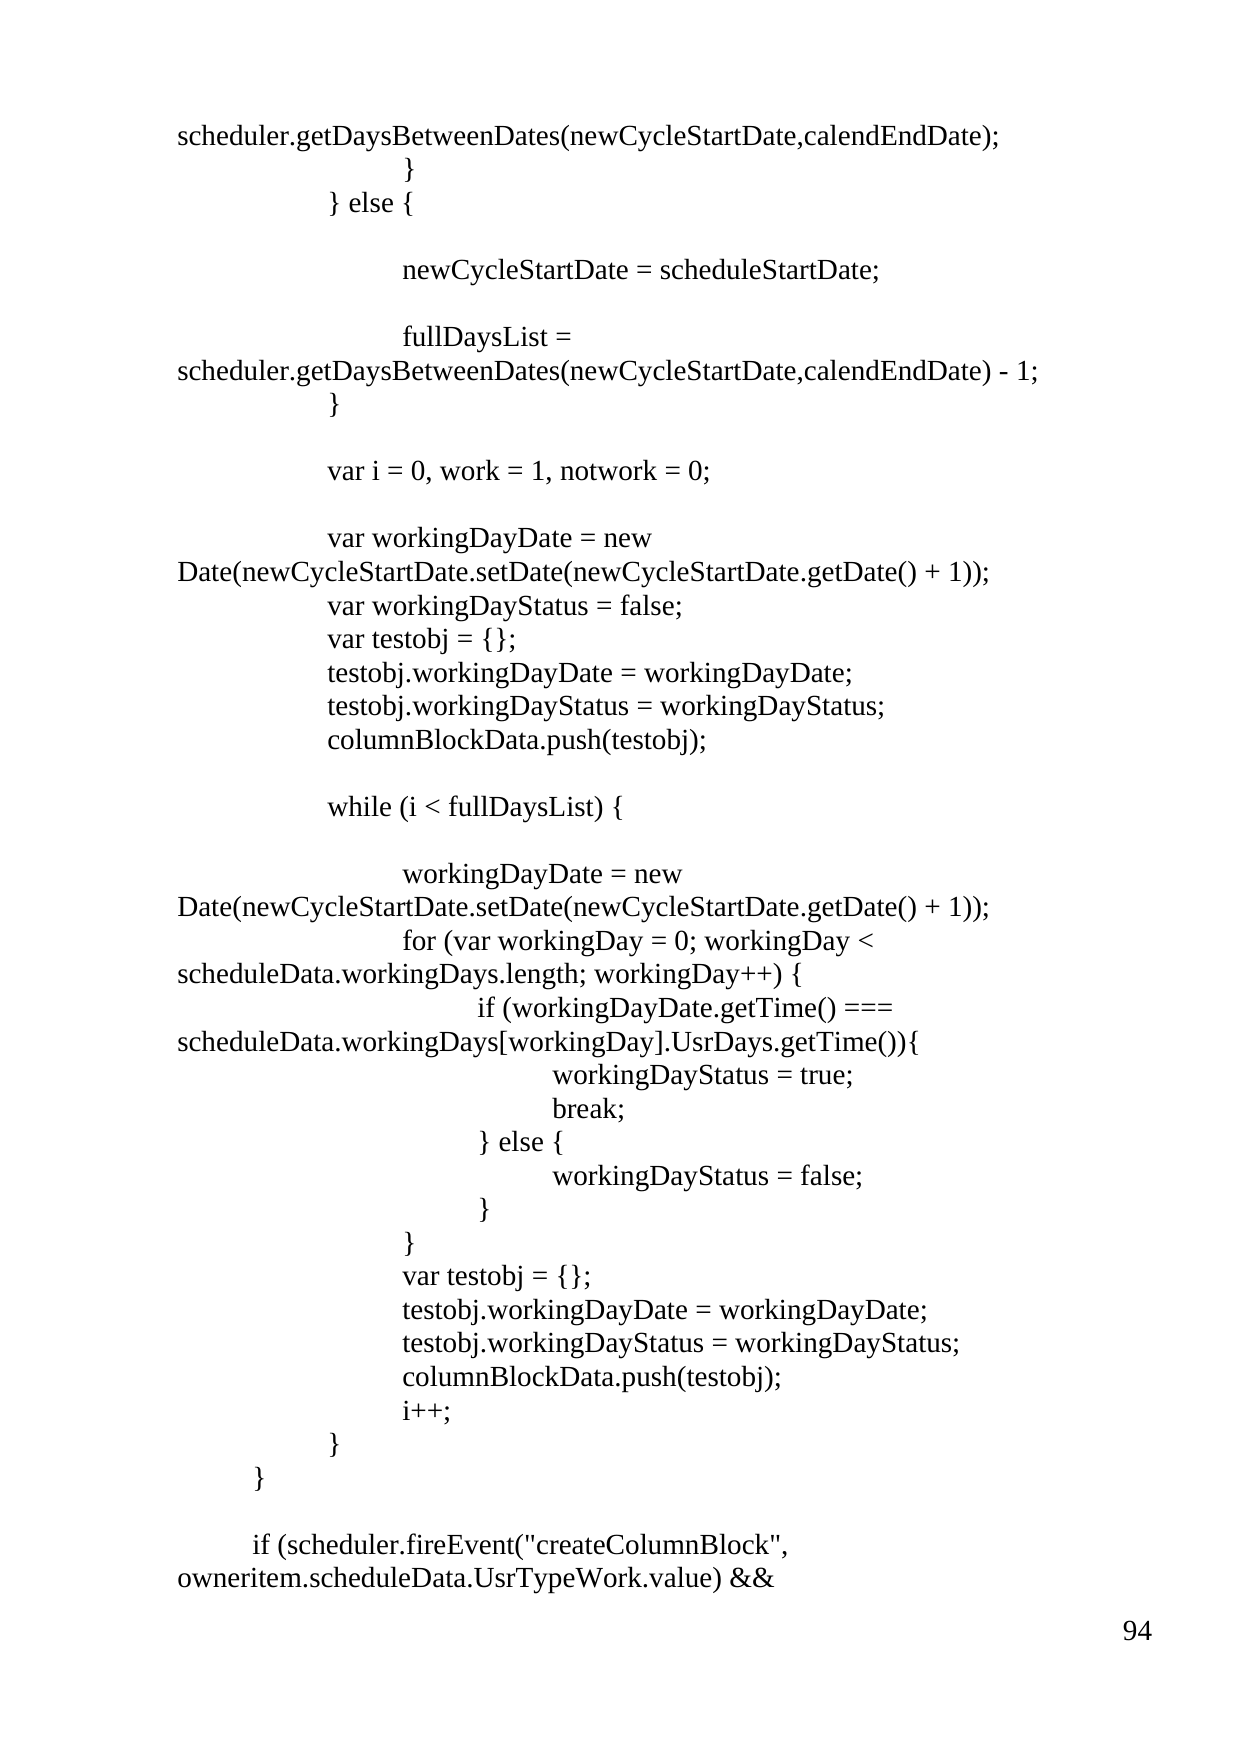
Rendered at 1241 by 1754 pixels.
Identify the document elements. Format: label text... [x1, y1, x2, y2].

text } else { [177, 1124, 1152, 1158]
text if (workingDayDate.getTime() === scheduleData.workingDays[workingDay].UsrDays.getTime()){ [177, 990, 1152, 1057]
text } [177, 1426, 1152, 1460]
text i++; [177, 1393, 1152, 1426]
text var workingDayStatus = false; [177, 588, 1152, 621]
text for (var workingDay = 0; workingDay < scheduleData.workingDays.length; workingDay++) { [177, 923, 1152, 990]
text newCycleStartDate = scheduleStartDate; [177, 252, 1152, 286]
text columnBlockData.push(testobj); [177, 722, 1152, 755]
text testobj.workingDayDate = workingDayDate; [177, 655, 1152, 688]
text } else { [177, 185, 1152, 219]
text } [177, 1225, 1152, 1258]
text columnBlockData.push(testobj); [177, 1359, 1152, 1393]
text } [177, 1191, 1152, 1225]
text testobj.workingDayStatus = workingDayStatus; [177, 1326, 1152, 1359]
text fullDaysList = scheduler.getDaysBetweenDates(newCycleStartDate,calendEndDate) - 1; [177, 319, 1152, 386]
text var workingDayDate = new Date(newCycleStartDate.setDate(newCycleStartDate.getDate() + 1)); [177, 521, 1152, 588]
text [177, 118, 1152, 152]
text while (i < fullDaysList) { [177, 789, 1152, 822]
text break; [177, 1091, 1152, 1124]
text testobj.workingDayDate = workingDayDate; [177, 1292, 1152, 1326]
text } [177, 1460, 1152, 1493]
text workingDayStatus = false; [177, 1158, 1152, 1191]
text testobj.workingDayStatus = workingDayStatus; [177, 688, 1152, 722]
text var testobj = {}; [177, 621, 1152, 655]
text } [177, 386, 1152, 420]
text var i = 0, work = 1, notwork = 0; [177, 453, 1152, 487]
text workingDayDate = new Date(newCycleStartDate.setDate(newCycleStartDate.getDate() + 1)); [177, 856, 1152, 923]
text var testobj = {}; [177, 1258, 1152, 1292]
text workingDayStatus = true; [177, 1057, 1152, 1091]
text } [177, 152, 1152, 185]
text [177, 1527, 1152, 1594]
